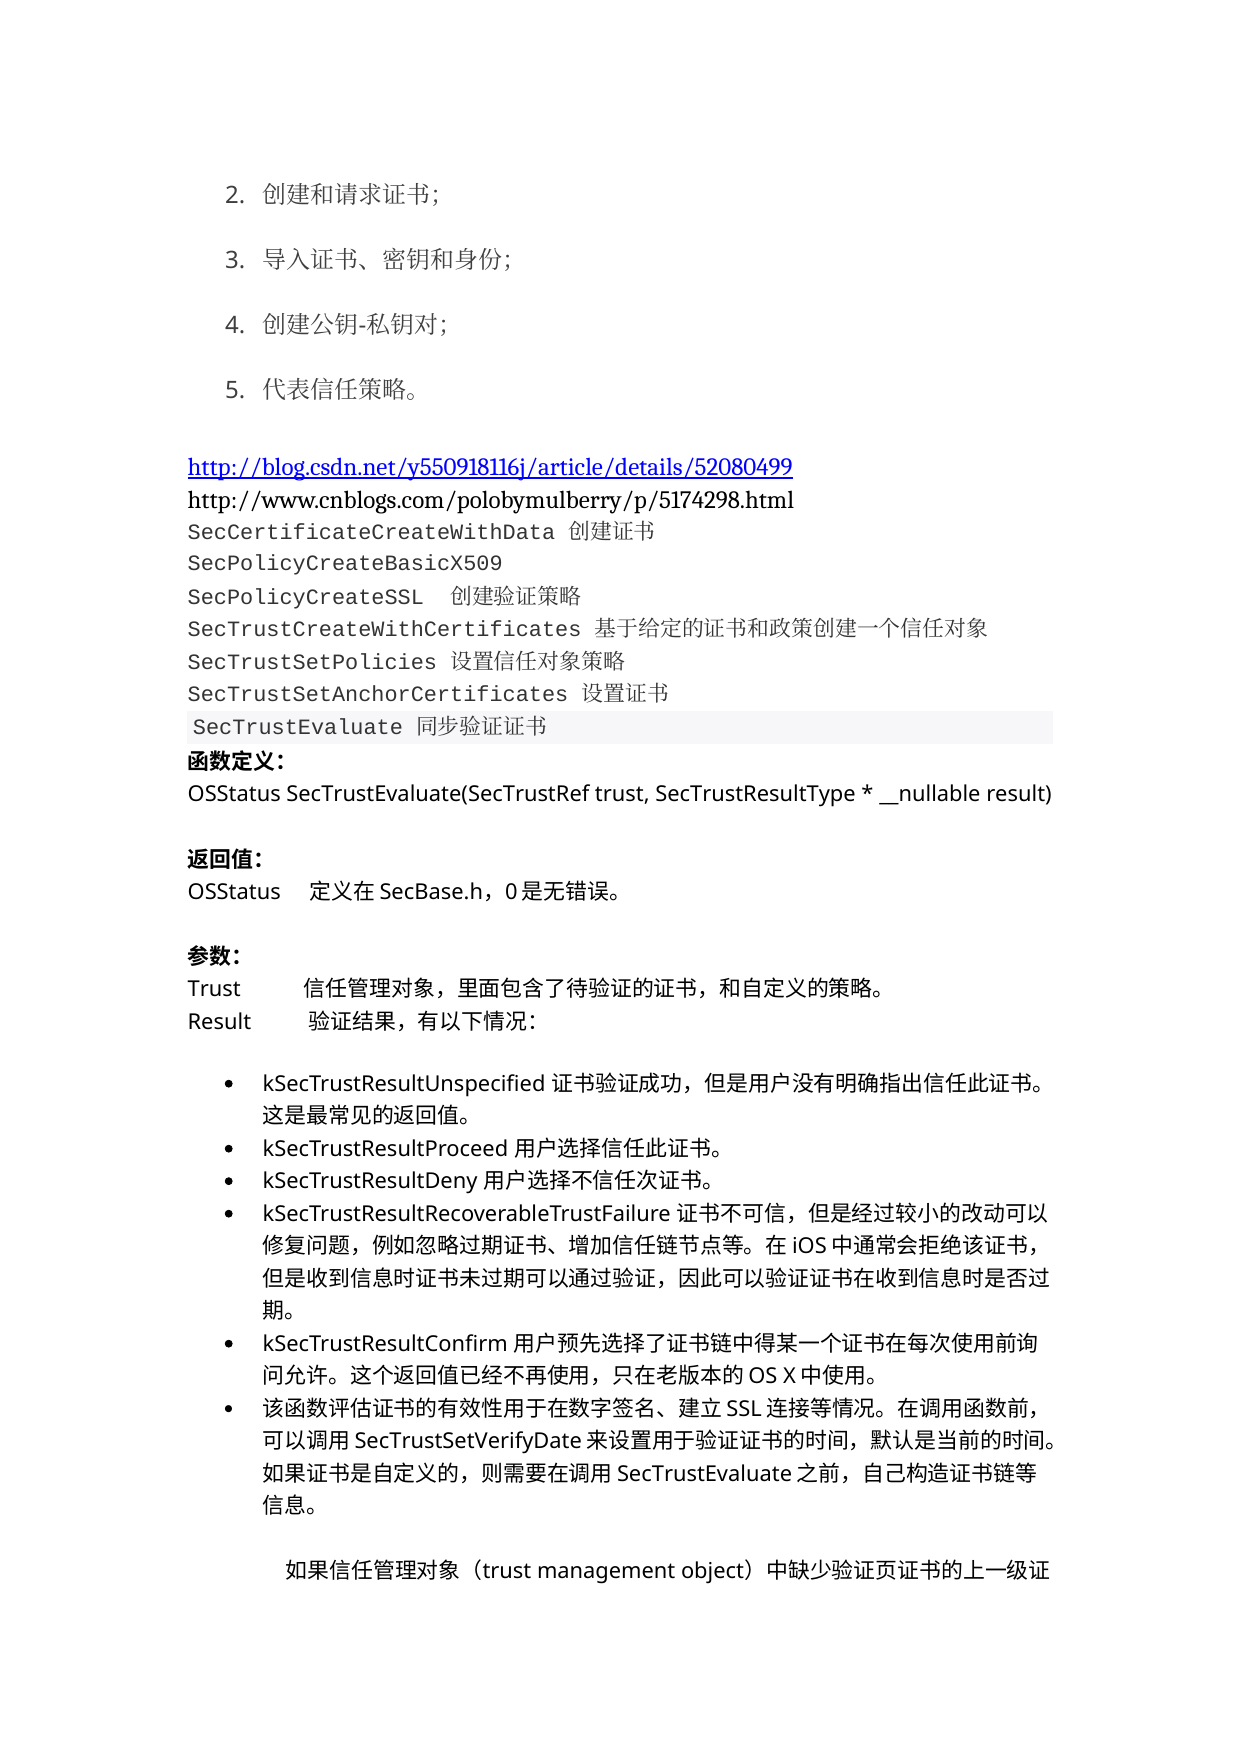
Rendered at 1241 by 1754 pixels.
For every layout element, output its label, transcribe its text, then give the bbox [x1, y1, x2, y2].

list kSecTrustResultProceed 用户选择信任此证书。 [225, 1130, 1053, 1163]
text 参数： Trust 信任管理对象，里面包含了待验证的证书，和自定义的策略。 Result 验证结果，有以下情况： [187, 906, 1053, 1036]
text SecTrustEvaluate 同步验证证书 [187, 711, 1053, 744]
text SecTrustSetPolicies 设置信任对象策略 [187, 646, 1053, 679]
text SecTrustSetAnchorCertificates 设置证书 [187, 679, 1053, 711]
text SecCertificateCreateWithData 创建证书 [187, 516, 1053, 549]
list 创建和请求证书； [225, 162, 1053, 227]
list kSecTrustResultUnspecified 证书验证成功，但是用户没有明确指出信任此证书。这是最常见的返回值。 [225, 1065, 1053, 1130]
list 导入证书、密钥和身份； [225, 227, 1053, 292]
list 代表信任策略。 [225, 357, 1053, 422]
list kSecTrustResultDeny 用户选择不信任次证书。 [225, 1163, 1053, 1195]
text http://blog.csdn.net/y550918116j/article/details/52080499 [187, 451, 1053, 484]
text 函数定义： OSStatus SecTrustEvaluate(SecTrustRef trust, SecTrustResultType * __nullable result) 返回值： OSStatus 定义在SecBase.h，0是无错误。 [187, 744, 1053, 906]
text SecTrustCreateWithCertificates 基于给定的证书和政策创建一个信任对象 [187, 614, 1053, 646]
list 创建公钥-私钥对； [225, 292, 1053, 357]
text SecPolicyCreateBasicX509 [187, 549, 1053, 581]
text SecPolicyCreateSSL 创建验证策略 [187, 581, 1053, 614]
list kSecTrustResultRecoverableTrustFailure 证书不可信，但是经过较小的改动可以修复问题，例如忽略过期证书、增加信任链节点等。在iOS中通常会拒绝该证书，但是收到信息时证书未过期可以通过验证，因此可以验证证书在收到信息时是否过期。 [225, 1195, 1053, 1325]
text http://www.cnblogs.com/polobymulberry/p/5174298.html [187, 484, 1053, 516]
list kSecTrustResultConfirm 用户预先选择了证书链中得某一个证书在每次使用前询问允许。这个返回值已经不再使用，只在老版本的OS X中使用。 [225, 1325, 1053, 1390]
